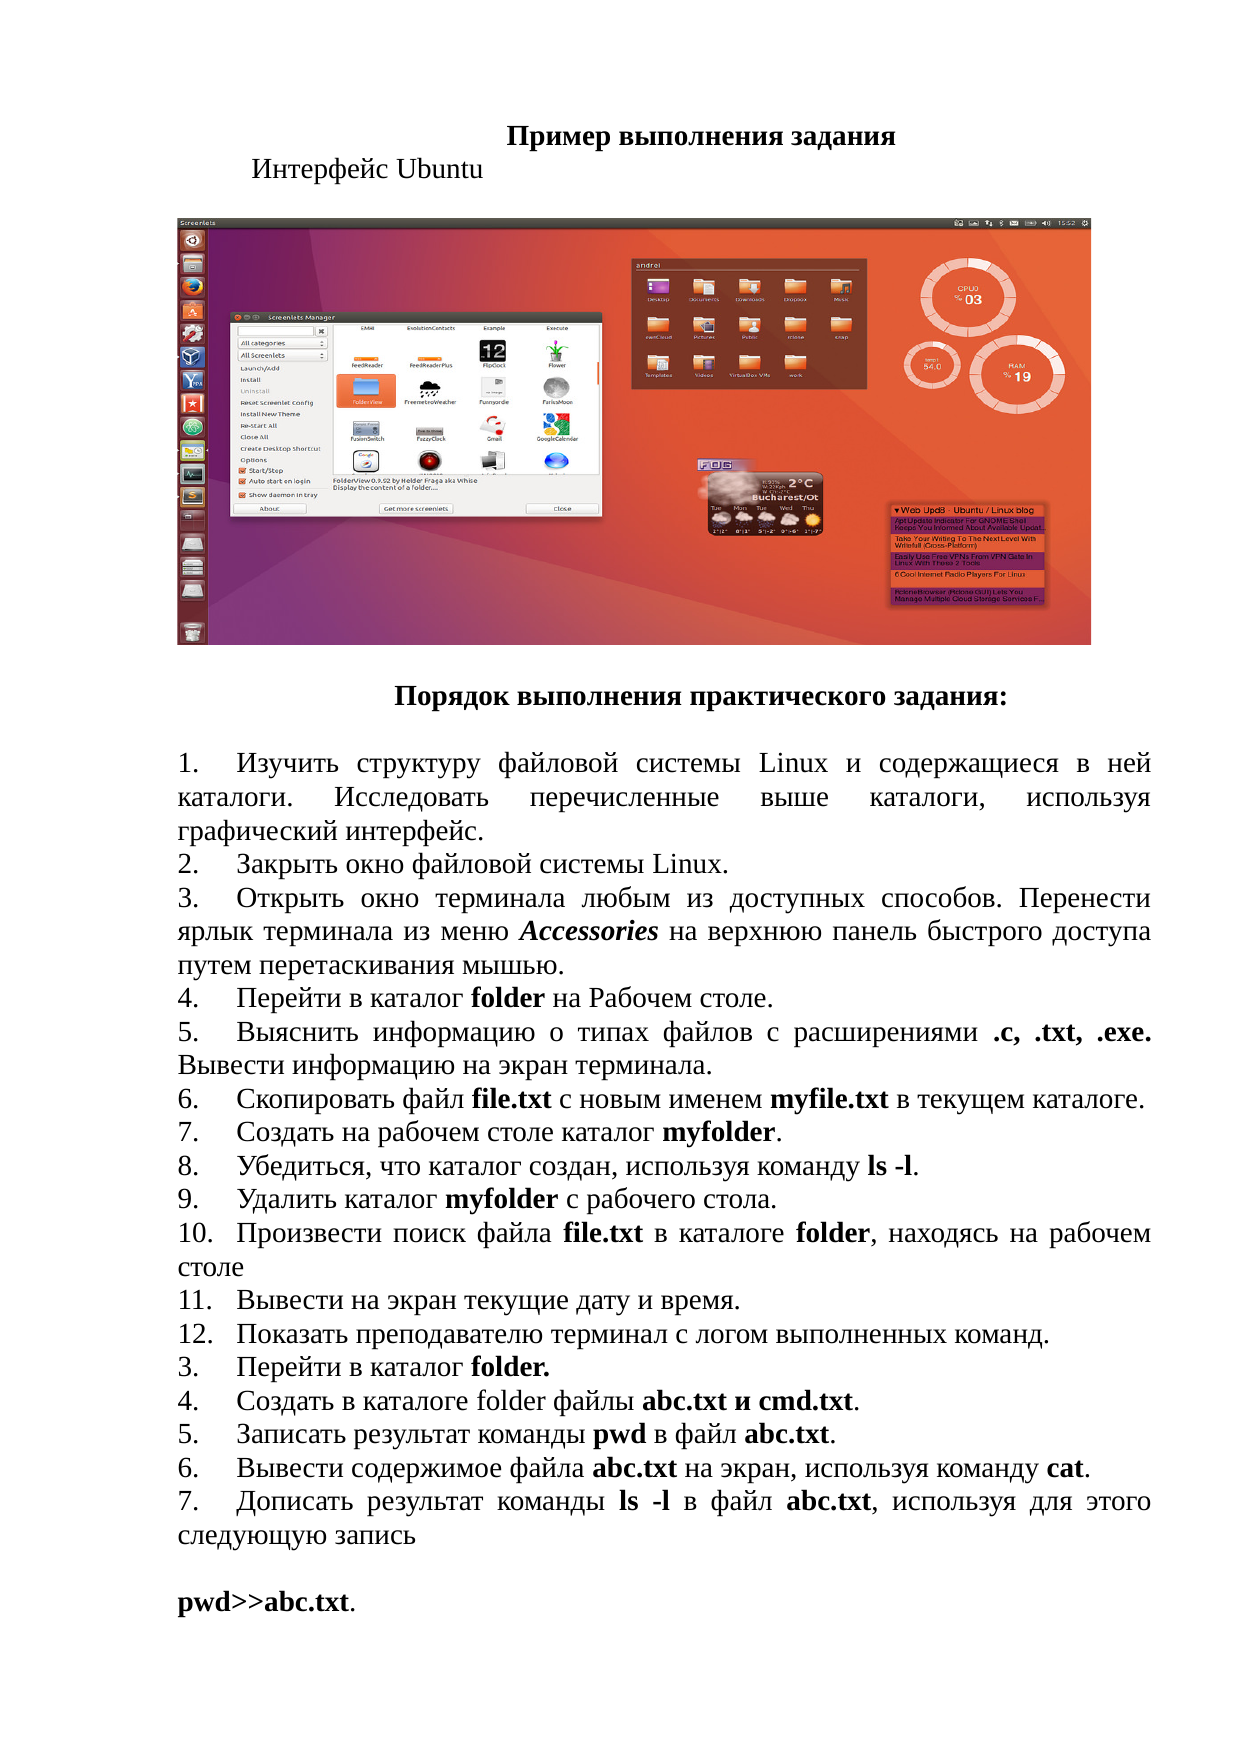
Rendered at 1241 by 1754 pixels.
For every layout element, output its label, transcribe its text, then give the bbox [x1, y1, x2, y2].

subtitle Вывести содержимое файла abc.txt на экран, используя команду cat. [177, 1450, 1152, 1483]
subtitle Изучить структуру файловой системы Linux и содержащиеся в ней каталоги. Исследовать перечисленные выше каталоги, используя графический интерфейс. [177, 746, 1152, 846]
subtitle Показать преподавателю терминал с логом выполненных команд. [177, 1316, 1152, 1349]
subtitle Выяснить информацию о типах файлов с расширениями .c, .txt, .exe. Вывести информацию на экран терминала. [177, 1014, 1152, 1081]
subtitle Убедиться, что каталог создан, используя команду ls -l. [177, 1148, 1152, 1182]
subtitle pwd>>abc.txt. [177, 1584, 1152, 1618]
subtitle Перейти в каталог folder на Рабочем столе. [177, 980, 1152, 1014]
subtitle Создать на рабочем столе каталог myfolder. [177, 1114, 1152, 1148]
subtitle Открыть окно терминала любым из доступных способов. Перенести ярлык терминала из меню Accessories на верхнюю панель быстрого доступа путем перетаскивания мышью. [177, 880, 1152, 980]
subtitle Закрыть окно файловой системы Linux. [177, 846, 1152, 880]
subtitle Скопировать файл file.txt с новым именем myfile.txt в текущем каталоге. [177, 1081, 1152, 1114]
subtitle Записать результат команды pwd в файл abc.txt. [177, 1416, 1152, 1450]
picture [177, 218, 1092, 645]
text Пример выполнения задания [177, 118, 1152, 152]
subtitle Дописать результат команды ls -l в файл abc.txt, используя для этого следующую запись [177, 1483, 1152, 1551]
text Порядок выполнения практического задания: [177, 678, 1152, 712]
subtitle Произвести поиск файла file.txt в каталоге folder, находясь на рабочем столе [177, 1215, 1152, 1282]
subtitle Создать в каталоге folder файлы abc.txt и cmd.txt. [177, 1383, 1152, 1416]
subtitle Удалить каталог myfolder с рабочего стола. [177, 1182, 1152, 1215]
subtitle Вывести на экран текущие дату и время. [177, 1282, 1152, 1316]
subtitle Перейти в каталог folder. [177, 1349, 1152, 1383]
text Интерфейс Ubuntu [177, 152, 1152, 185]
